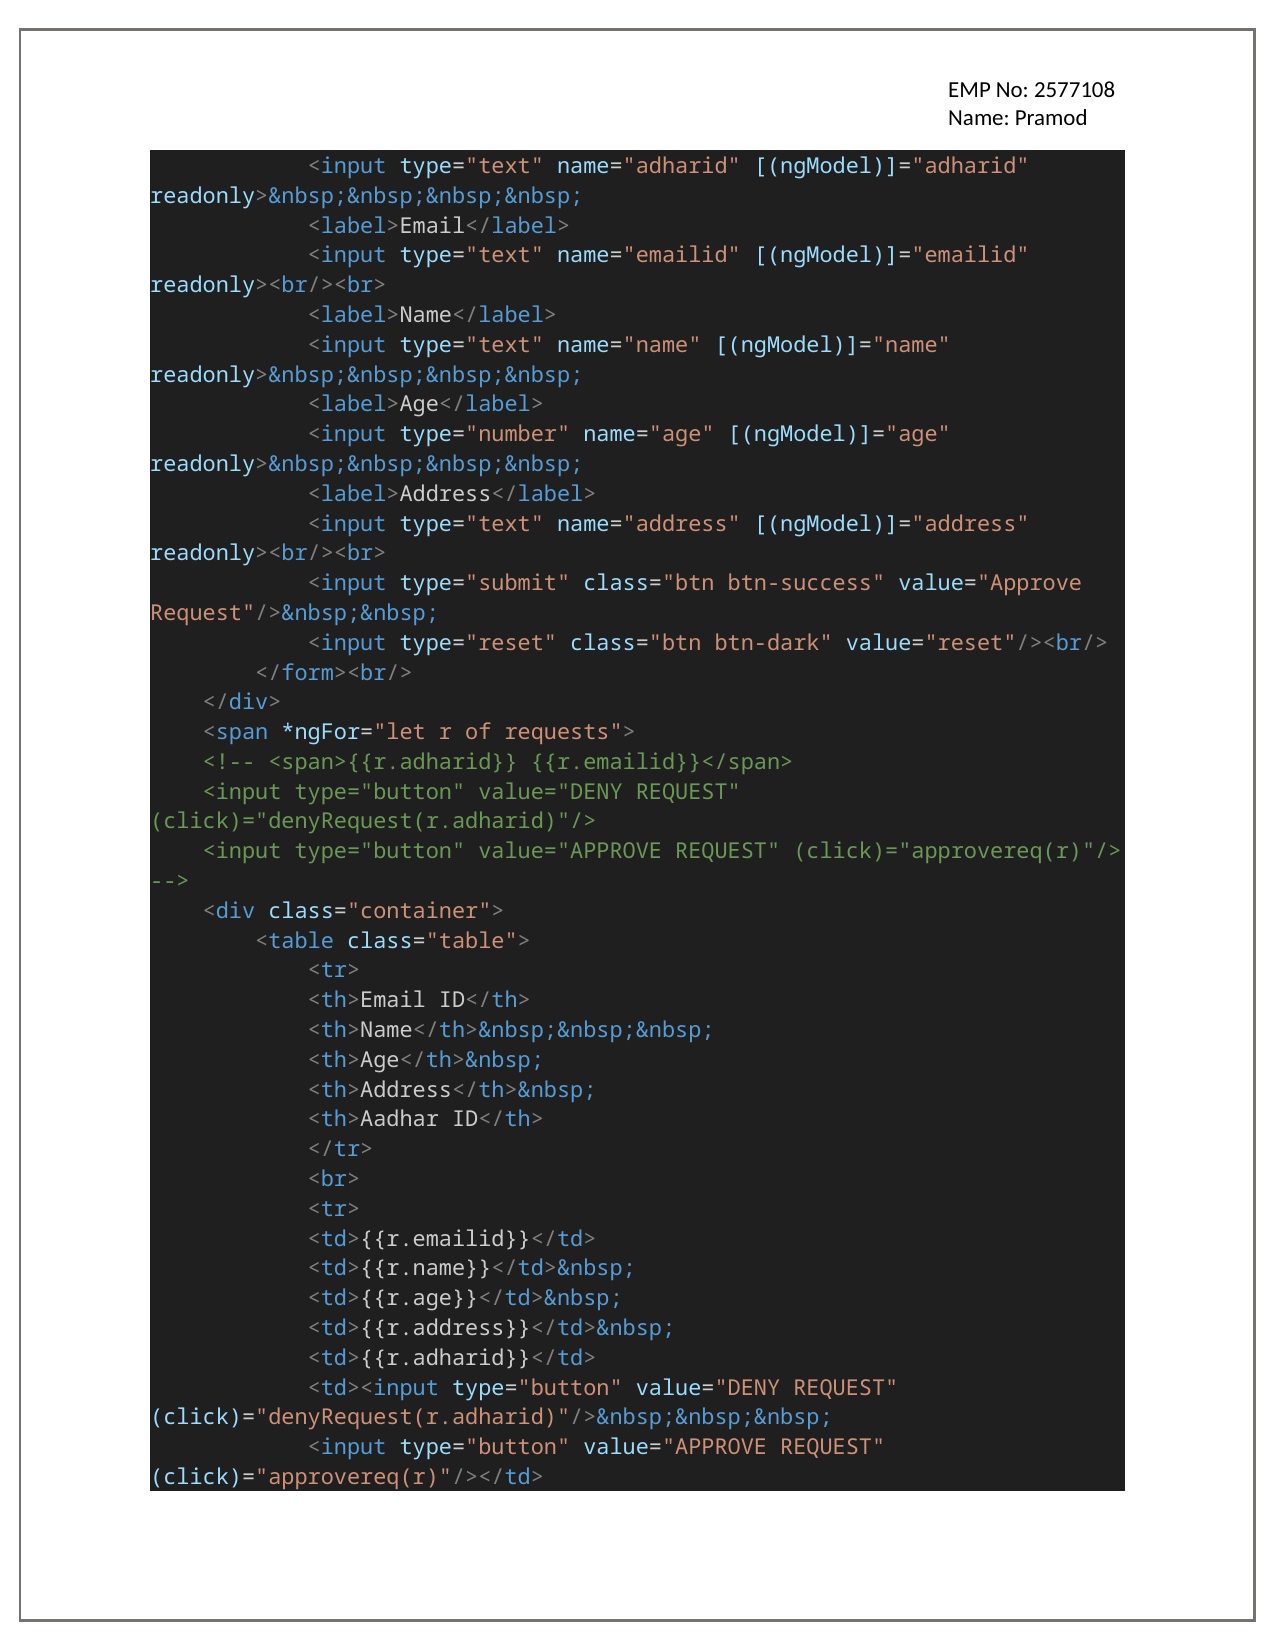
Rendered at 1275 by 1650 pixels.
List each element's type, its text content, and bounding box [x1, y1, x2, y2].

text <th>Address</th>&nbsp; [150, 1073, 1125, 1103]
text <label>Name</label> [150, 299, 1125, 329]
text <br> [150, 1163, 1125, 1193]
text </div> [150, 686, 1125, 716]
text <td>{{r.adharid}}</td> [150, 1342, 1125, 1371]
text <td><input type="button" value="DENY REQUEST" (click)="denyRequest(r.adharid)"/>&nbsp;&nbsp;&nbsp; [150, 1371, 1125, 1431]
text <input type="button" value="DENY REQUEST" (click)="denyRequest(r.adharid)"/> [150, 776, 1125, 835]
text <td>{{r.address}}</td>&nbsp; [150, 1312, 1125, 1342]
text <input type="reset" class="btn btn-dark" value="reset"/><br/> [150, 627, 1125, 656]
text <input type="text" name="name" [(ngModel)]="name" readonly>&nbsp;&nbsp;&nbsp;&nbsp; [150, 329, 1125, 388]
text <td>{{r.age}}</td>&nbsp; [150, 1282, 1125, 1312]
text <td>{{r.name}}</td>&nbsp; [150, 1252, 1125, 1282]
text <span *ngFor="let r of requests"> [150, 716, 1125, 746]
text <label>Email</label> [150, 209, 1125, 239]
text </tr> [150, 1133, 1125, 1163]
text <table class="table"> [150, 924, 1125, 954]
text <input type="button" value="APPROVE REQUEST" (click)="approvereq(r)"/></td> [150, 1431, 1125, 1491]
text <input type="submit" class="btn btn-success" value="Approve Request"/>&nbsp;&nbsp; [150, 567, 1125, 627]
text <!-- <span>{{r.adharid}} {{r.emailid}}</span> [150, 746, 1125, 776]
text </form><br/> [150, 656, 1125, 686]
text <div class="container"> [150, 895, 1125, 924]
text <input type="text" name="address" [(ngModel)]="address" readonly><br/><br> [150, 507, 1125, 567]
text <td>{{r.emailid}}</td> [150, 1222, 1125, 1252]
text <input type="number" name="age" [(ngModel)]="age" readonly>&nbsp;&nbsp;&nbsp;&nbsp; [150, 418, 1125, 478]
text <label>Age</label> [150, 388, 1125, 418]
text <th>Age</th>&nbsp; [150, 1044, 1125, 1073]
text <input type="text" name="emailid" [(ngModel)]="emailid" readonly><br/><br> [150, 239, 1125, 299]
text <input type="button" value="APPROVE REQUEST" (click)="approvereq(r)"/> --> [150, 835, 1125, 895]
text <tr> [150, 954, 1125, 984]
text <th>Email ID</th> [150, 984, 1125, 1014]
text <th>Name</th>&nbsp;&nbsp;&nbsp; [150, 1014, 1125, 1044]
text <label>Address</label> [150, 478, 1125, 507]
text <input type="text" name="adharid" [(ngModel)]="adharid" readonly>&nbsp;&nbsp;&nbsp;&nbsp; [150, 150, 1125, 209]
text <tr> [150, 1193, 1125, 1222]
text <th>Aadhar ID</th> [150, 1103, 1125, 1133]
